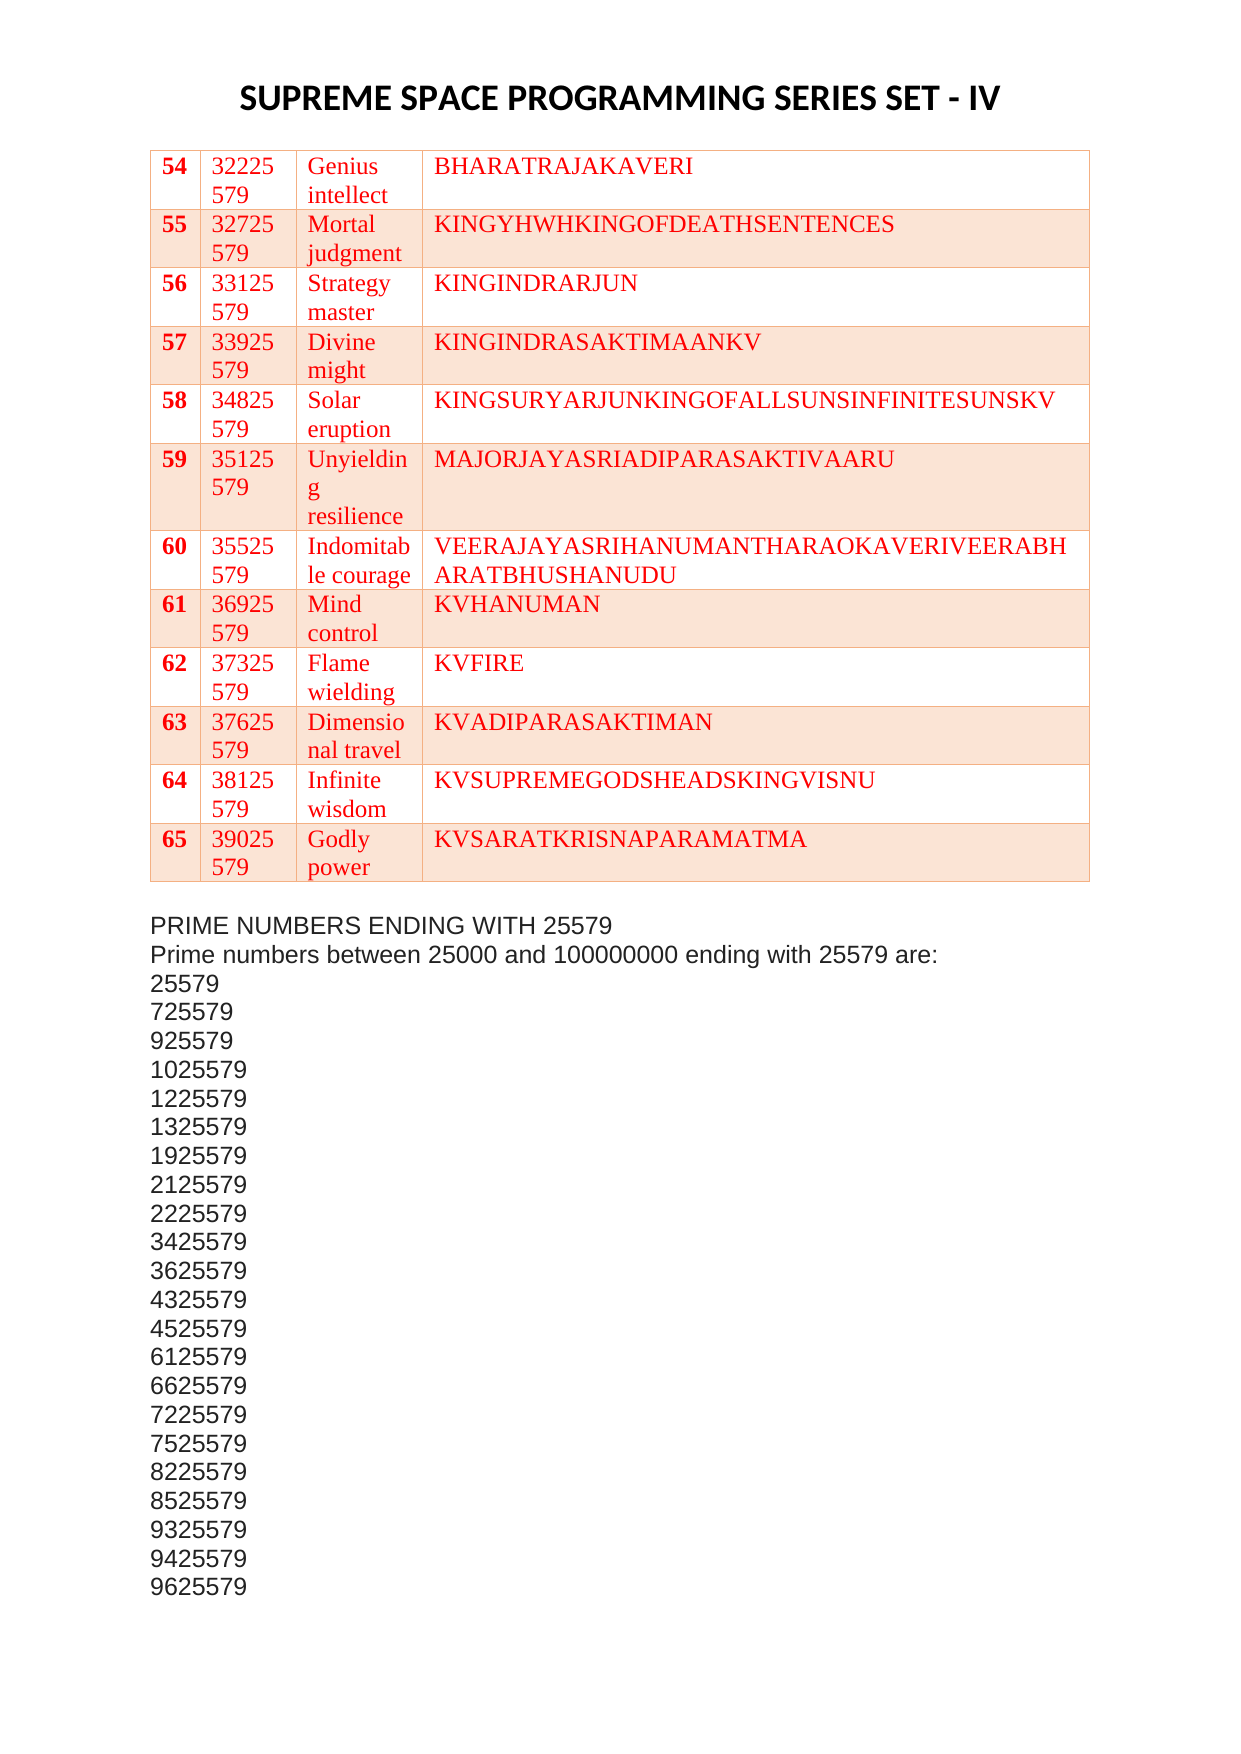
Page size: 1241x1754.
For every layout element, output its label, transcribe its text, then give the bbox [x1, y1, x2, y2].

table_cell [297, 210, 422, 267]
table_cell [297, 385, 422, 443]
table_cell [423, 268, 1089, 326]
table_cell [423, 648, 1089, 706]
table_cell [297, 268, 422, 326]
text 25579 [150, 968, 1090, 997]
text 6625579 [150, 1371, 1090, 1400]
text 8525579 [150, 1486, 1090, 1515]
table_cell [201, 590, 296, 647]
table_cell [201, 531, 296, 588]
text 9625579 [150, 1572, 1090, 1601]
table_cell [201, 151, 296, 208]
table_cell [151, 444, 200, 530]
text 3425579 [150, 1227, 1090, 1256]
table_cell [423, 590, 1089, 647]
text PRIME NUMBERS ENDING WITH 25579 [150, 911, 1090, 940]
text 9425579 [150, 1543, 1090, 1572]
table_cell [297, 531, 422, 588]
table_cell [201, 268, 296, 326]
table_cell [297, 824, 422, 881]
text 2125579 [150, 1170, 1090, 1198]
text 725579 [150, 997, 1090, 1026]
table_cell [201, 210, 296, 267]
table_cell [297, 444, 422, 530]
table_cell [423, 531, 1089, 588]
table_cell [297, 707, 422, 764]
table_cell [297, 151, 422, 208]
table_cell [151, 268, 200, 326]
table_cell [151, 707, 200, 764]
text 8225579 [150, 1457, 1090, 1486]
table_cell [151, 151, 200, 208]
text 3625579 [150, 1256, 1090, 1285]
text 4325579 [150, 1285, 1090, 1313]
text 2225579 [150, 1198, 1090, 1227]
text 1025579 [150, 1055, 1090, 1083]
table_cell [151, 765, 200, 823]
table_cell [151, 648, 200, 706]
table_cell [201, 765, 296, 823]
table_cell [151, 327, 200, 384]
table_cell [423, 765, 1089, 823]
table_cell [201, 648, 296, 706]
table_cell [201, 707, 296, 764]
text 9325579 [150, 1515, 1090, 1543]
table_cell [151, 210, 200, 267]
text 1925579 [150, 1141, 1090, 1170]
text 6125579 [150, 1342, 1090, 1371]
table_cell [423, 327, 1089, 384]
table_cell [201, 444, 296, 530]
text 925579 [150, 1026, 1090, 1055]
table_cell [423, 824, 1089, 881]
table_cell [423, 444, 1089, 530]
text 4525579 [150, 1313, 1090, 1342]
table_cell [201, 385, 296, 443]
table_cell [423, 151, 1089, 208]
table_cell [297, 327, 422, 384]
text 1325579 [150, 1112, 1090, 1141]
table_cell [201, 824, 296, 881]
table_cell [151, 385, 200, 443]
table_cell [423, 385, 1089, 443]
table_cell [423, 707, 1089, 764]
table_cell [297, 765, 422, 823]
text 7225579 [150, 1400, 1090, 1428]
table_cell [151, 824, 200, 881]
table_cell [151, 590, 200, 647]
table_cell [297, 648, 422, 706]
text Prime numbers between 25000 and 100000000 ending with 25579 are: [150, 940, 1090, 968]
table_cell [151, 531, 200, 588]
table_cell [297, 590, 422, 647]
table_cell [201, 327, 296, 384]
text 1225579 [150, 1083, 1090, 1112]
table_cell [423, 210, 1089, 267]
text 7525579 [150, 1428, 1090, 1457]
